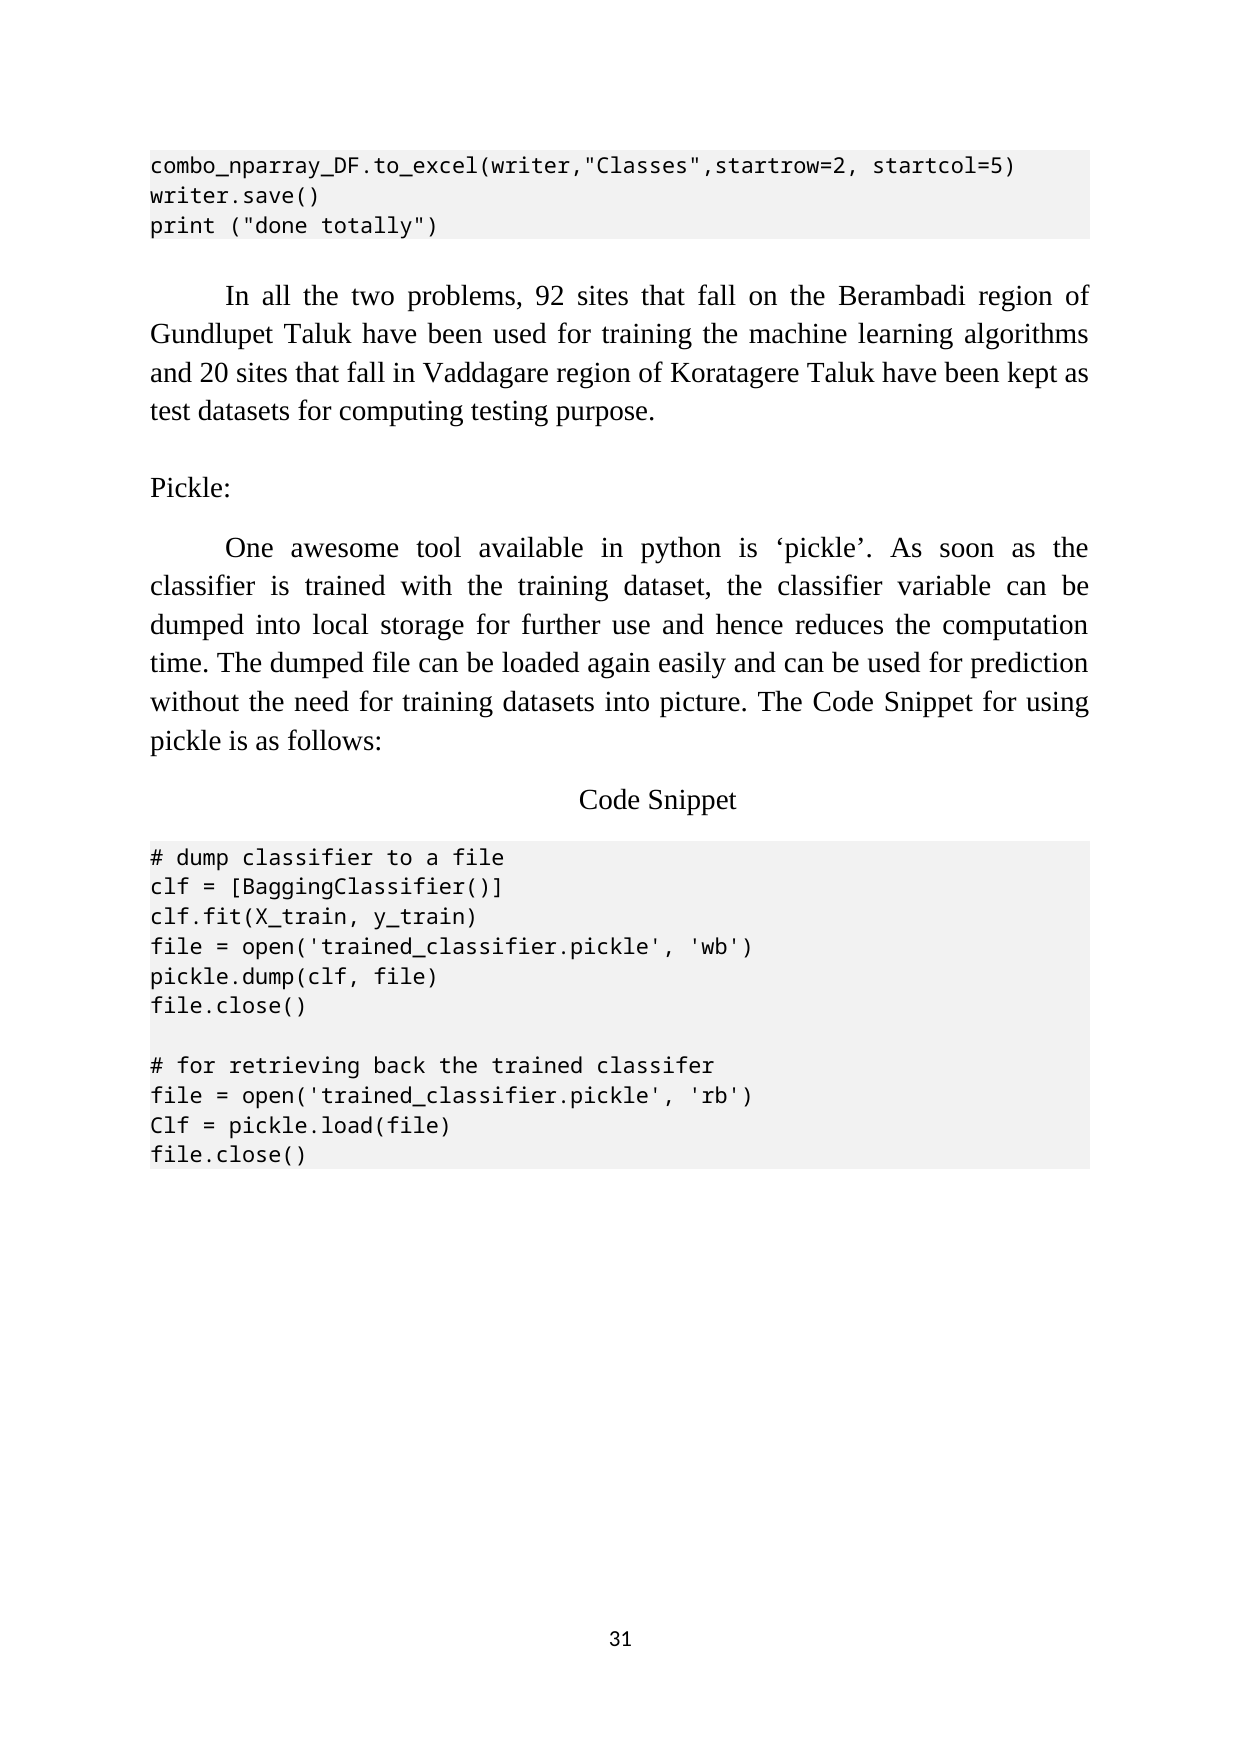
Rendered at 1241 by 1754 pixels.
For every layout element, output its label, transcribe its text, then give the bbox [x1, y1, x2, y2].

text Pickle: [150, 471, 1090, 504]
text file.close() [150, 990, 1090, 1020]
text combo_nparray_DF.to_excel(writer,"Classes",startrow=2, startcol=5) [150, 150, 1090, 180]
text file.close() [150, 1139, 1090, 1169]
text Code Snippet [150, 782, 1090, 816]
text # for retrieving back the trained classifer [150, 1050, 1090, 1080]
text print ("done totally") [150, 209, 1090, 239]
text clf = [BaggingClassifier()] [150, 871, 1090, 901]
text file = open('trained_classifier.pickle', 'rb') [150, 1080, 1090, 1109]
text clf.fit(X_train, y_train) [150, 901, 1090, 931]
text # dump classifier to a file [150, 841, 1090, 871]
text In all the two problems, 92 sites that fall on the Berambadi region of Gundlupet Taluk have been used for training the machine learning algorithms and 20 sites that fall in Vaddagare region of Koratagere Taluk have been kept as test datasets for computing testing purpose. [150, 278, 1090, 427]
text file = open('trained_classifier.pickle', 'wb') [150, 931, 1090, 961]
text One awesome tool available in python is ‘pickle’. As soon as the classifier is trained with the training dataset, the classifier variable can be dumped into local storage for further use and hence reduces the computation time. The dumped file can be loaded again easily and can be used for prediction without the need for training datasets into picture. The Code Snippet for using pickle is as follows: [150, 530, 1090, 756]
text Clf = pickle.load(file) [150, 1109, 1090, 1139]
text pickle.dump(clf, file) [150, 961, 1090, 990]
text writer.save() [150, 180, 1090, 209]
